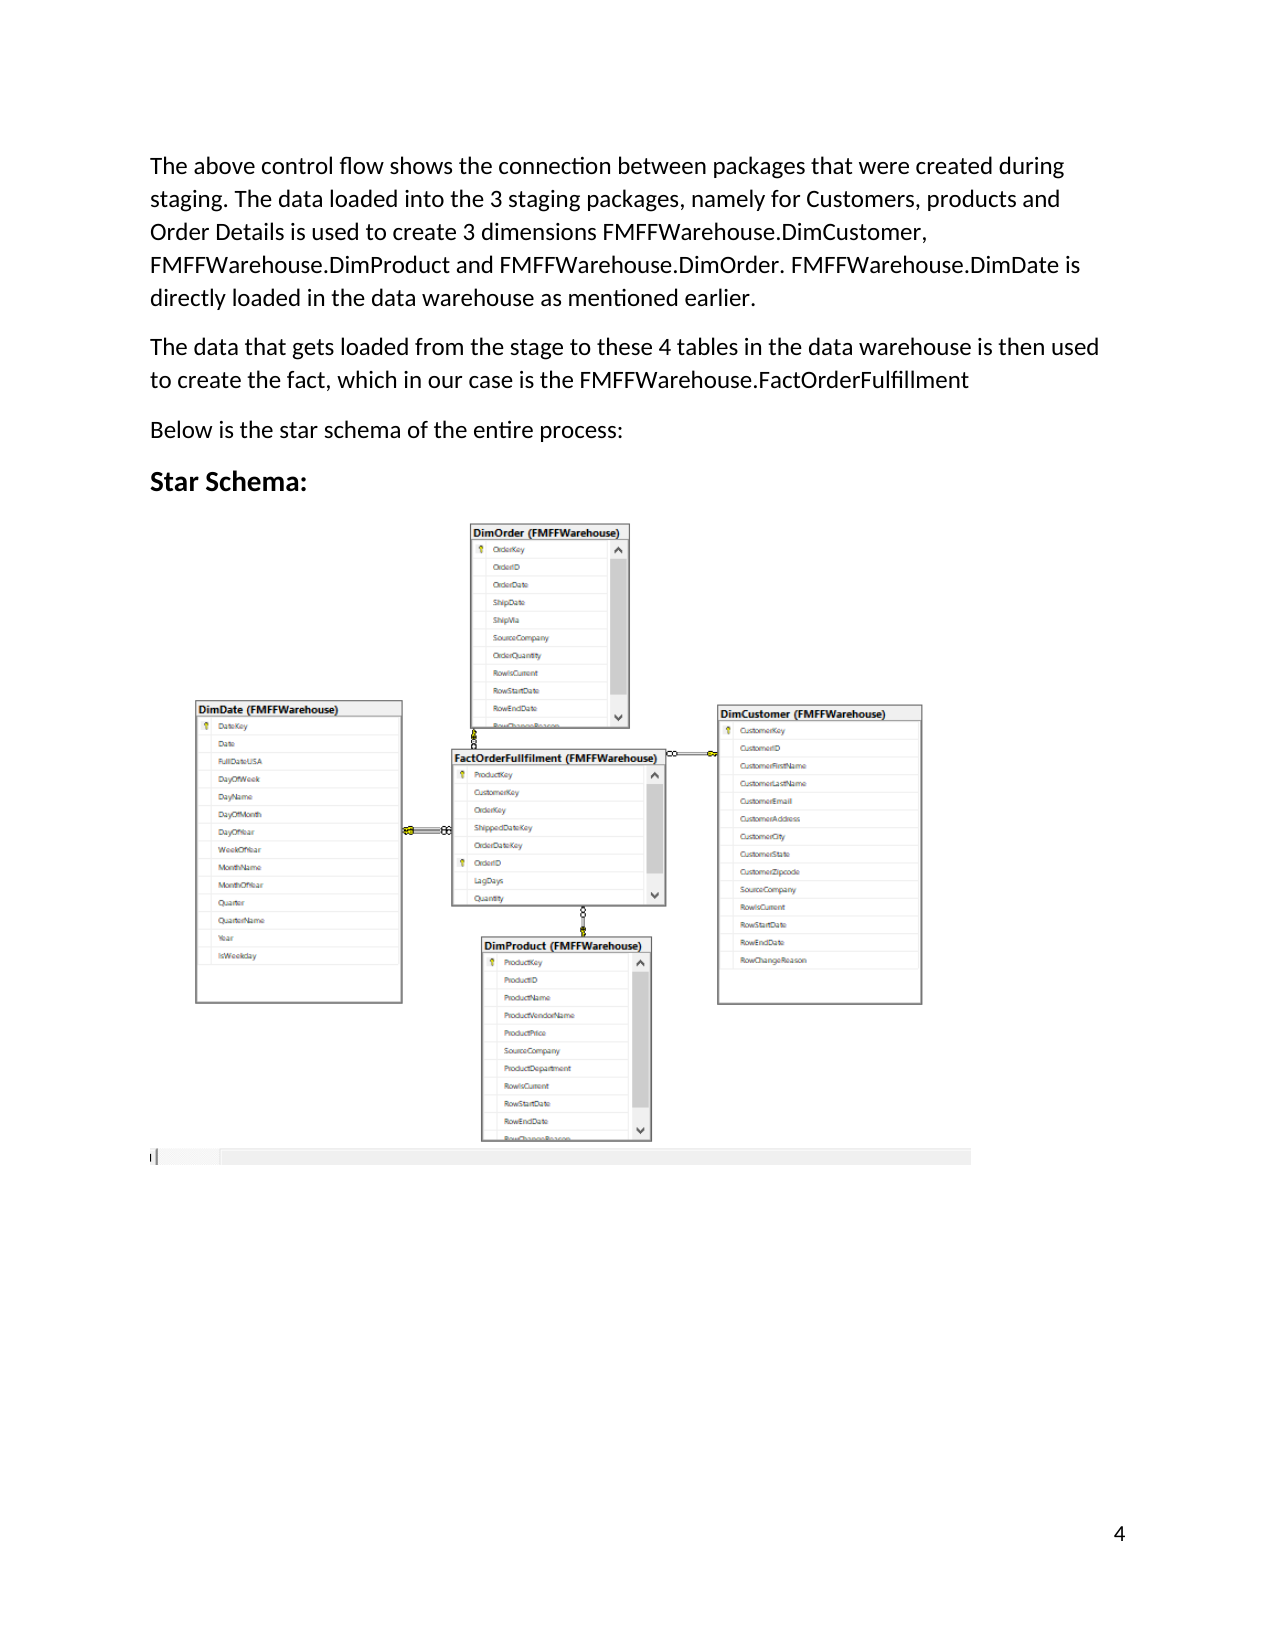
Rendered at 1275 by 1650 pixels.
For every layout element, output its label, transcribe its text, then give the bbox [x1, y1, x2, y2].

text The data that gets loaded from the stage to these 4 tables in the data warehouse is then used to create the fact, which in our case is the FMFFWarehouse.FactOrderFulfillment [150, 331, 1125, 395]
text Star Schema: [150, 463, 1125, 499]
picture [150, 518, 971, 1165]
text The above control flow shows the connection between packages that were created during staging. The data loaded into the 3 staging packages, namely for Customers, products and Order Details is used to create 3 dimensions FMFFWarehouse.DimCustomer, FMFFWarehouse.DimProduct and FMFFWarehouse.DimOrder. FMFFWarehouse.DimDate is directly loaded in the data warehouse as mentioned earlier. [150, 150, 1125, 312]
text Below is the star schema of the entire process: [150, 414, 1125, 444]
